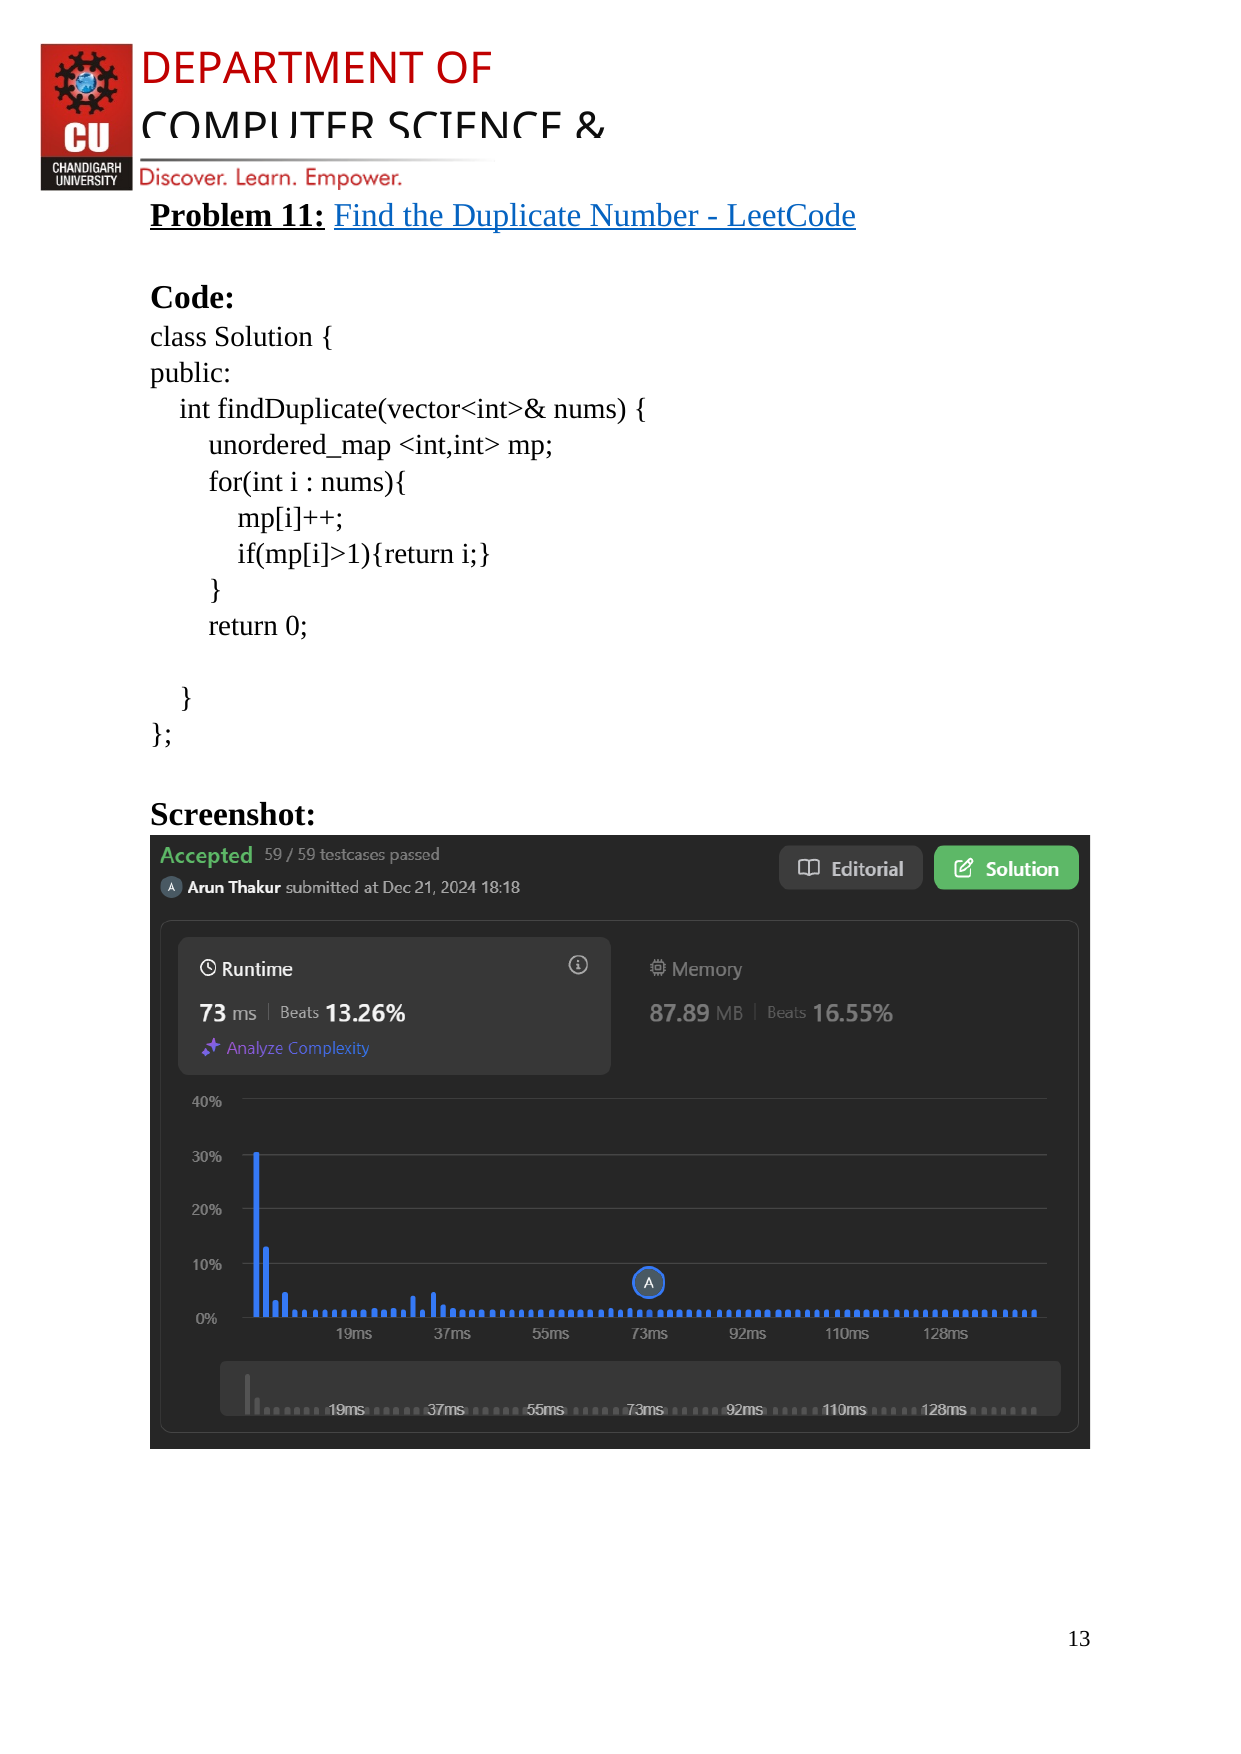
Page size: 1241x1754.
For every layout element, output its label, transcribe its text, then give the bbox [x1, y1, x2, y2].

picture [150, 835, 1091, 1449]
text } [150, 681, 1090, 714]
text } [150, 572, 1090, 606]
text for(int i : nums){ [150, 464, 1090, 497]
text Code: [150, 278, 1090, 316]
text class Solution { [150, 319, 1090, 353]
text mp[i]++; [150, 500, 1090, 533]
text unordered_map <int,int> mp; [150, 427, 1090, 461]
text Screenshot: [150, 794, 1090, 832]
text public: [150, 355, 1090, 389]
picture [40, 43, 529, 191]
text int findDuplicate(vector<int>& nums) { [150, 391, 1090, 425]
text return 0; [150, 608, 1090, 642]
text }; [150, 717, 1090, 750]
text if(mp[i]>1){return i;} [150, 536, 1090, 569]
text Problem 11: Find the Duplicate Number - LeetCode [150, 195, 1090, 233]
